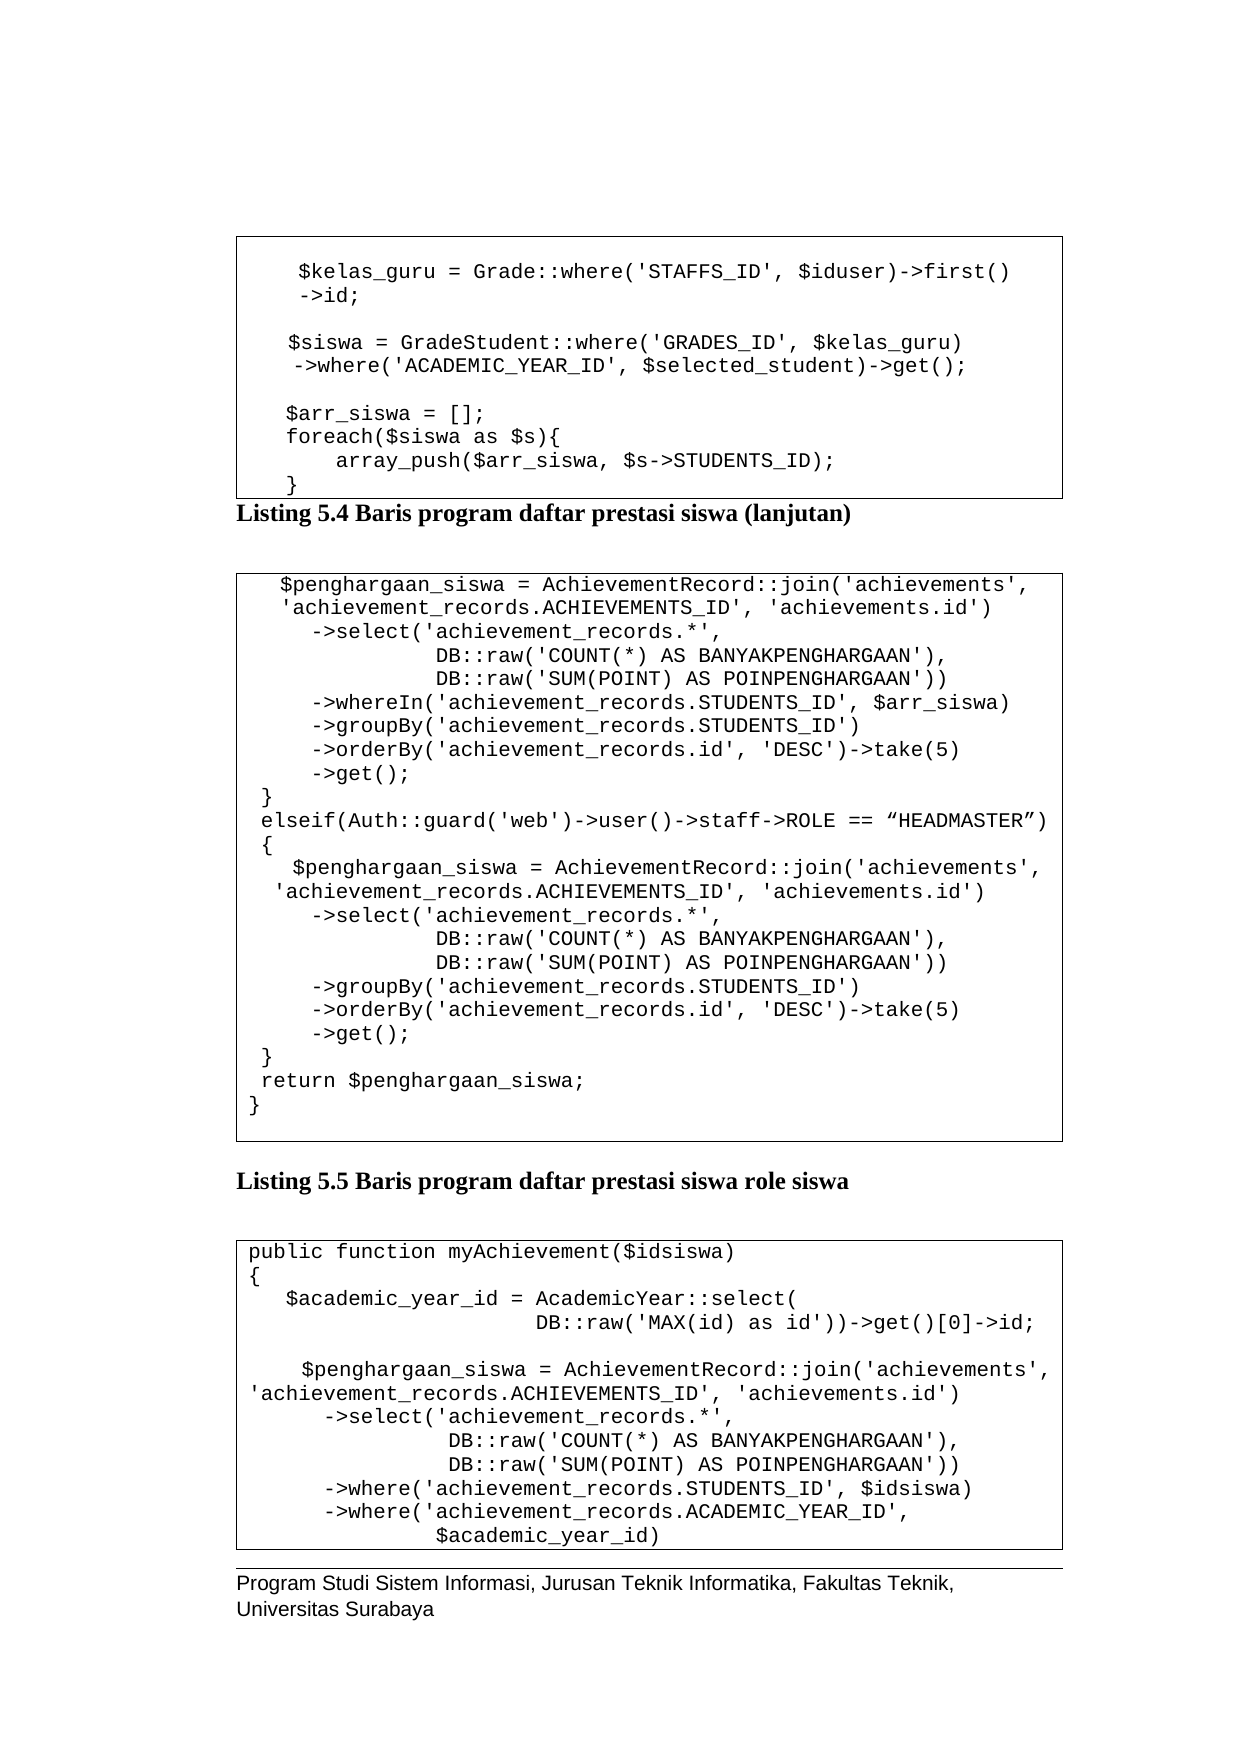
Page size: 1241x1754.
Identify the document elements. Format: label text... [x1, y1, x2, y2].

table_header $penghargaan_siswa = AchievementRecord::join('achievements', 'achievement_records.ACHIEVEMENTS_ID', 'achievements.id') ->select('achievement_records.*', DB::raw('COUNT(*) AS BANYAKPENGHARGAAN'), DB::raw('SUM(POINT) AS POINPENGHARGAAN')) ->whereIn('achievement_records.STUDENTS_ID', $arr_siswa) ->groupBy('achievement_records.STUDENTS_ID') ->orderBy('achievement_records.id', 'DESC')->take(5) ->get(); } elseif(Auth::guard('web')->user()->staff->ROLE == “HEADMASTER”) { $penghargaan_siswa = AchievementRecord::join('achievements', 'achievement_records.ACHIEVEMENTS_ID', 'achievements.id') ->select('achievement_records.*', DB::raw('COUNT(*) AS BANYAKPENGHARGAAN'), DB::raw('SUM(POINT) AS POINPENGHARGAAN')) ->groupBy('achievement_records.STUDENTS_ID') ->orderBy('achievement_records.id', 'DESC')->take(5) ->get(); } return $penghargaan_siswa; } [237, 574, 1062, 1141]
text Listing 5.5 Baris program daftar prestasi siswa role siswa [236, 1166, 1063, 1194]
text Listing 5.4 Baris program daftar prestasi siswa (lanjutan) [236, 499, 1063, 527]
